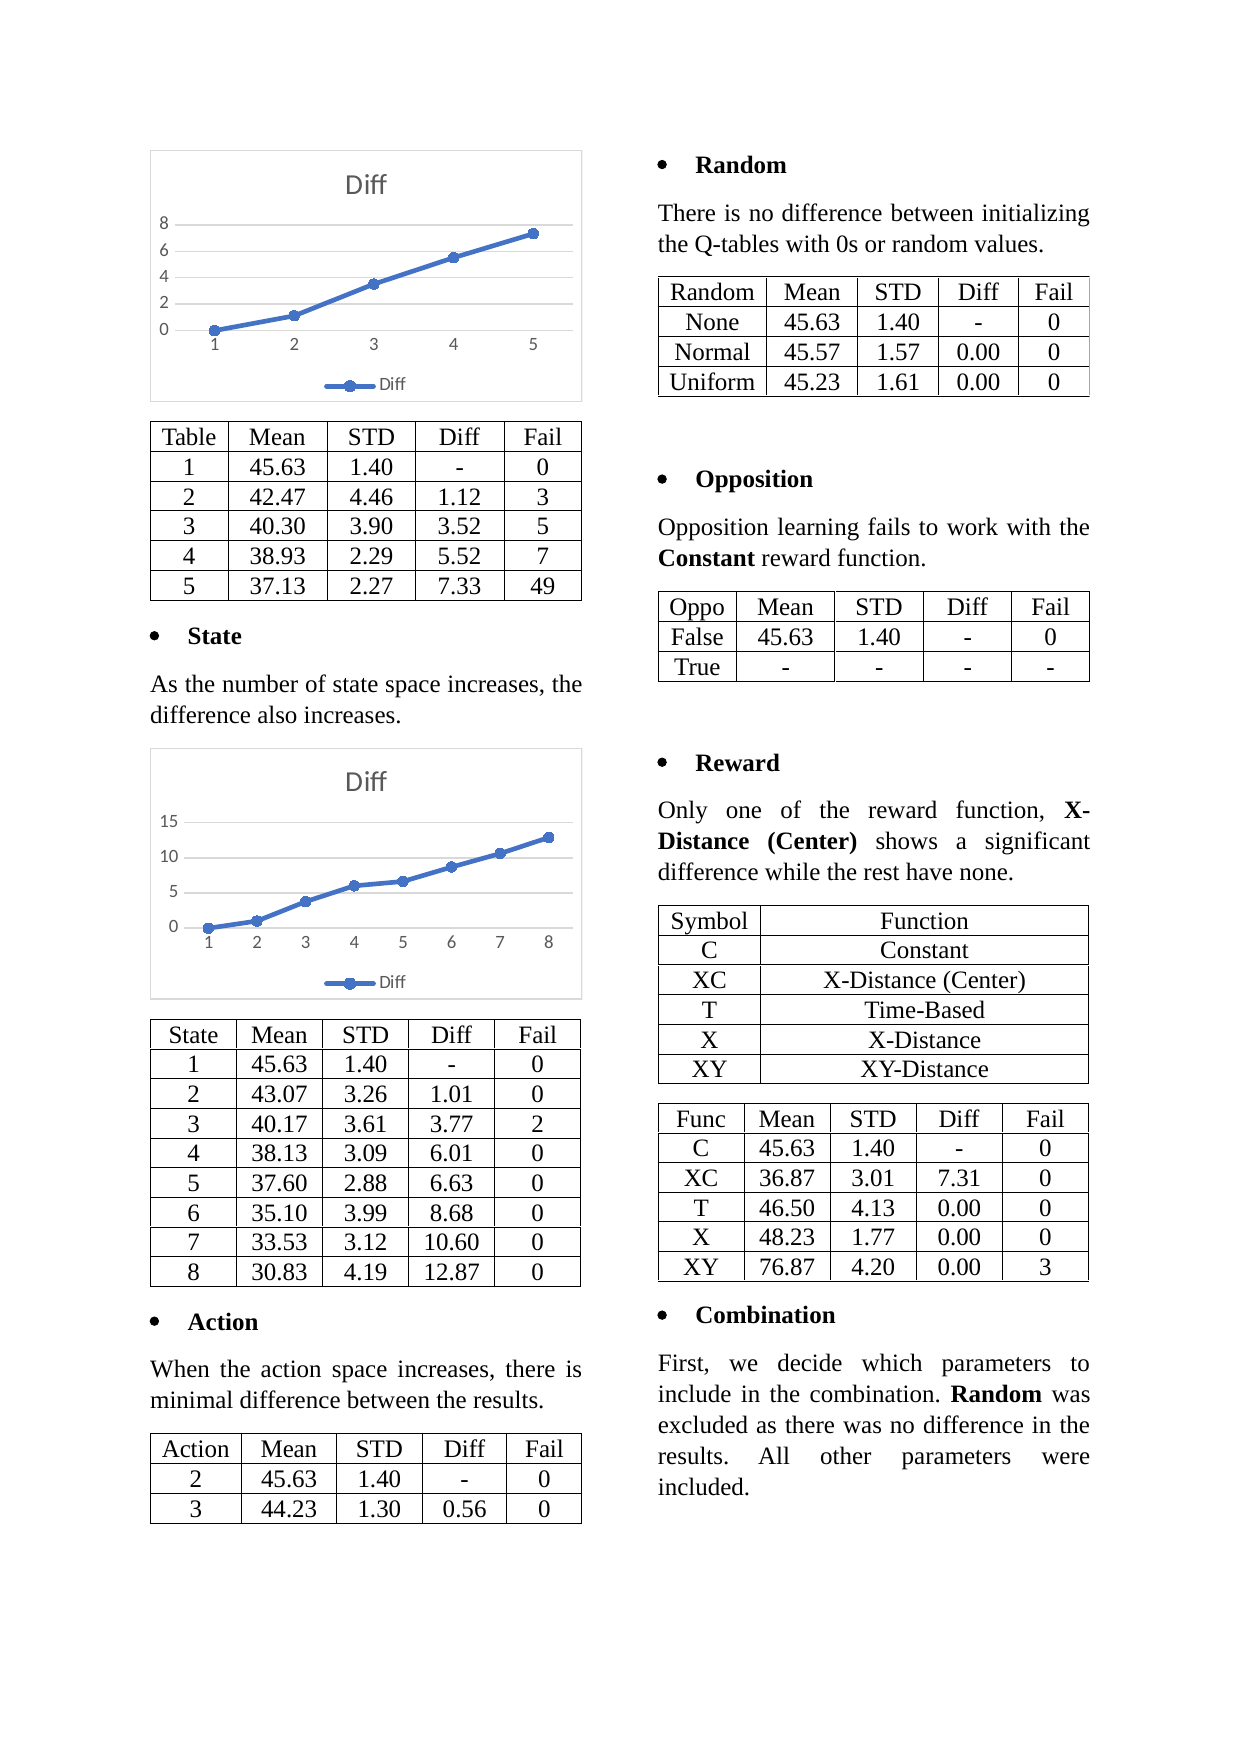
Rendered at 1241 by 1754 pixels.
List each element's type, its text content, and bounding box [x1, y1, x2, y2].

list State [150, 621, 583, 650]
text Only one of the reward function, X-Distance (Center) shows a significant difference while the rest have none. [658, 795, 1090, 886]
text First, we decide which parameters to include in the combination. Random was excluded as there was no difference in the results. All other parameters were included. [658, 1348, 1090, 1501]
text Opposition learning fails to work with the Constant reward function. [658, 512, 1090, 572]
text There is no difference between initializing the Q-tables with 0s or random values. [658, 198, 1090, 257]
list Reward [658, 748, 1090, 776]
list Combination [658, 1301, 1090, 1329]
text As the number of state space increases, the difference also increases. [150, 669, 583, 729]
list Action [150, 1307, 583, 1335]
list Random [658, 150, 1090, 179]
list Opposition [658, 464, 1090, 493]
text When the action space increases, there is minimal difference between the results. [150, 1354, 583, 1414]
